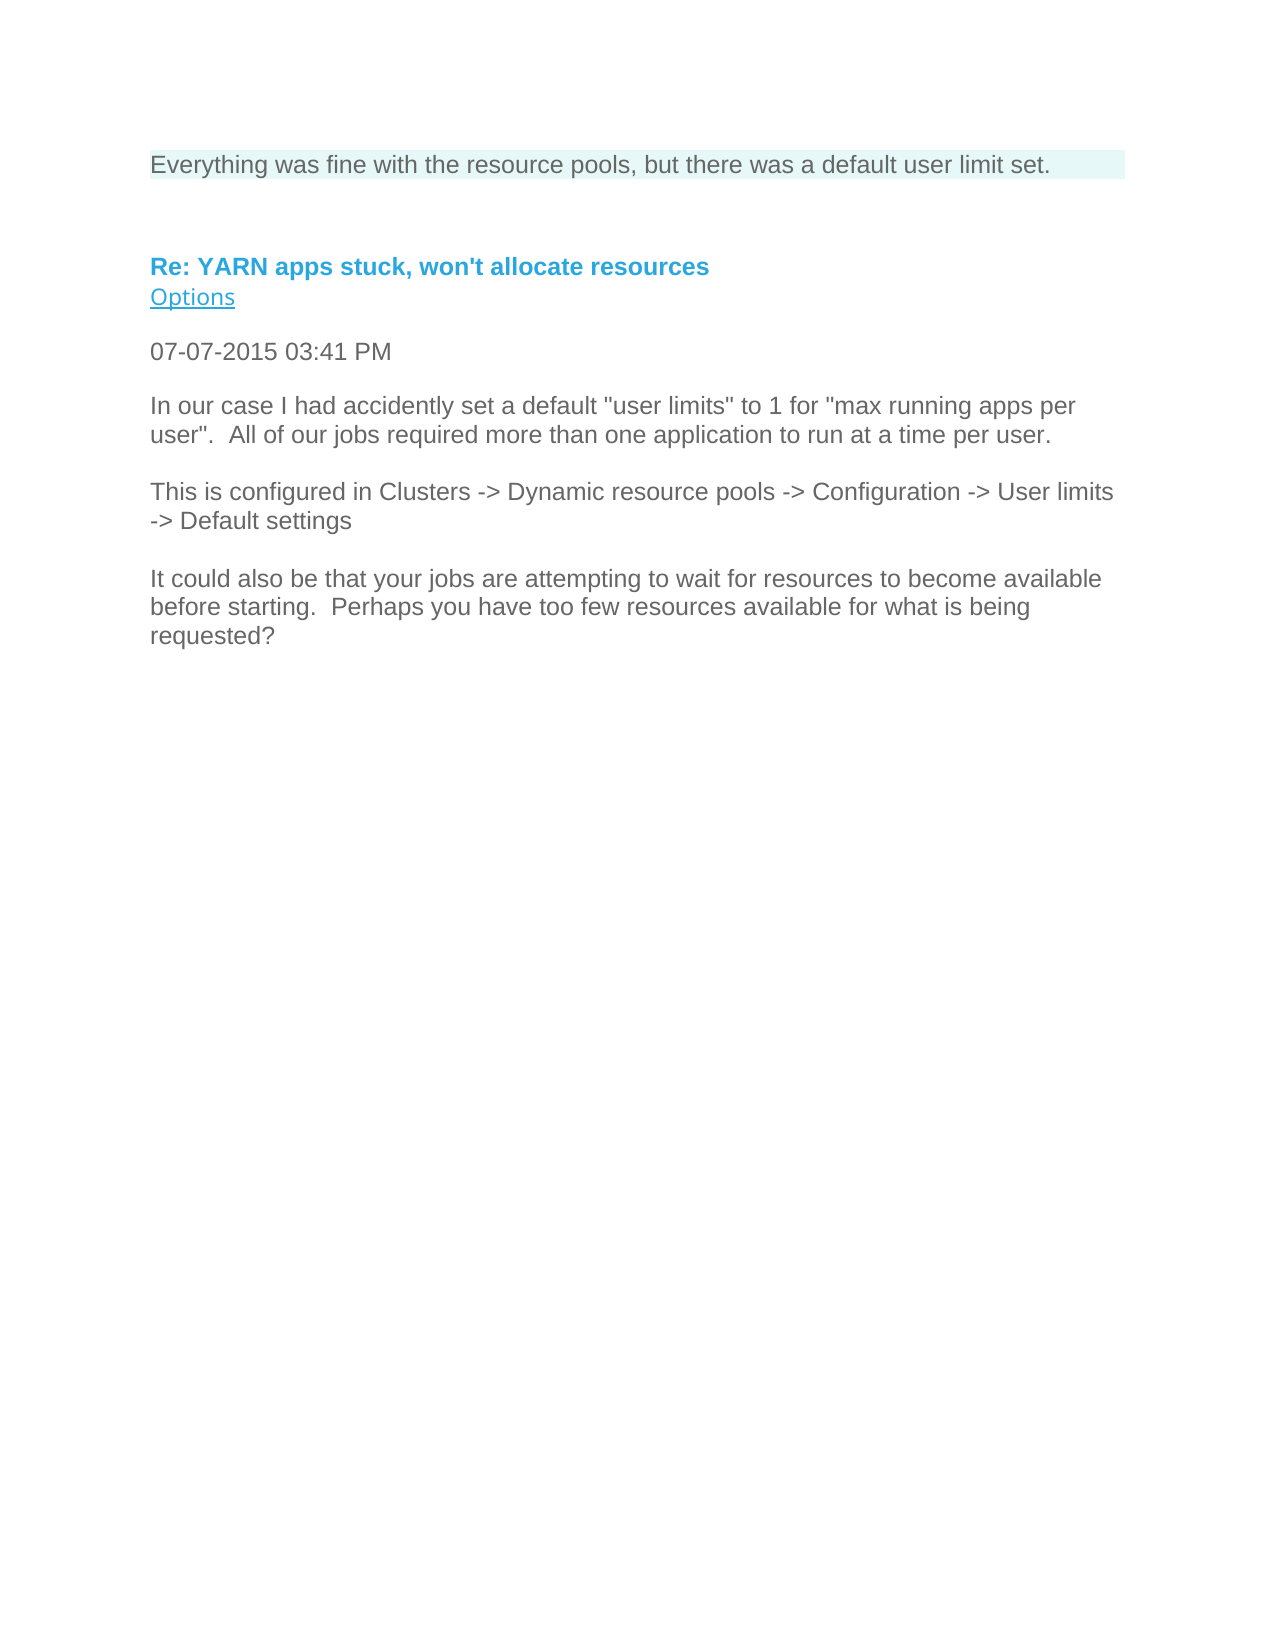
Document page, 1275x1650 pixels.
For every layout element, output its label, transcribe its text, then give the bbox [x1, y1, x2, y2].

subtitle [150, 252, 1125, 281]
text Options [150, 281, 1125, 312]
text ‎07-07-2015 03:41 PM [150, 337, 1125, 366]
text This is configured in Clusters -> Dynamic resource pools -> Configuration -> User limits -> Default settings [150, 477, 1125, 535]
text In our case I had accidently set a default "user limits" to 1 for "max running apps per user". All of our jobs required more than one application to run at a time per user. [150, 391, 1125, 448]
text Everything was fine with the resource pools, but there was a default user limit set. [150, 150, 1125, 179]
text It could also be that your jobs are attempting to wait for resources to become available before starting. Perhaps you have too few resources available for what is being requested? [150, 563, 1125, 650]
